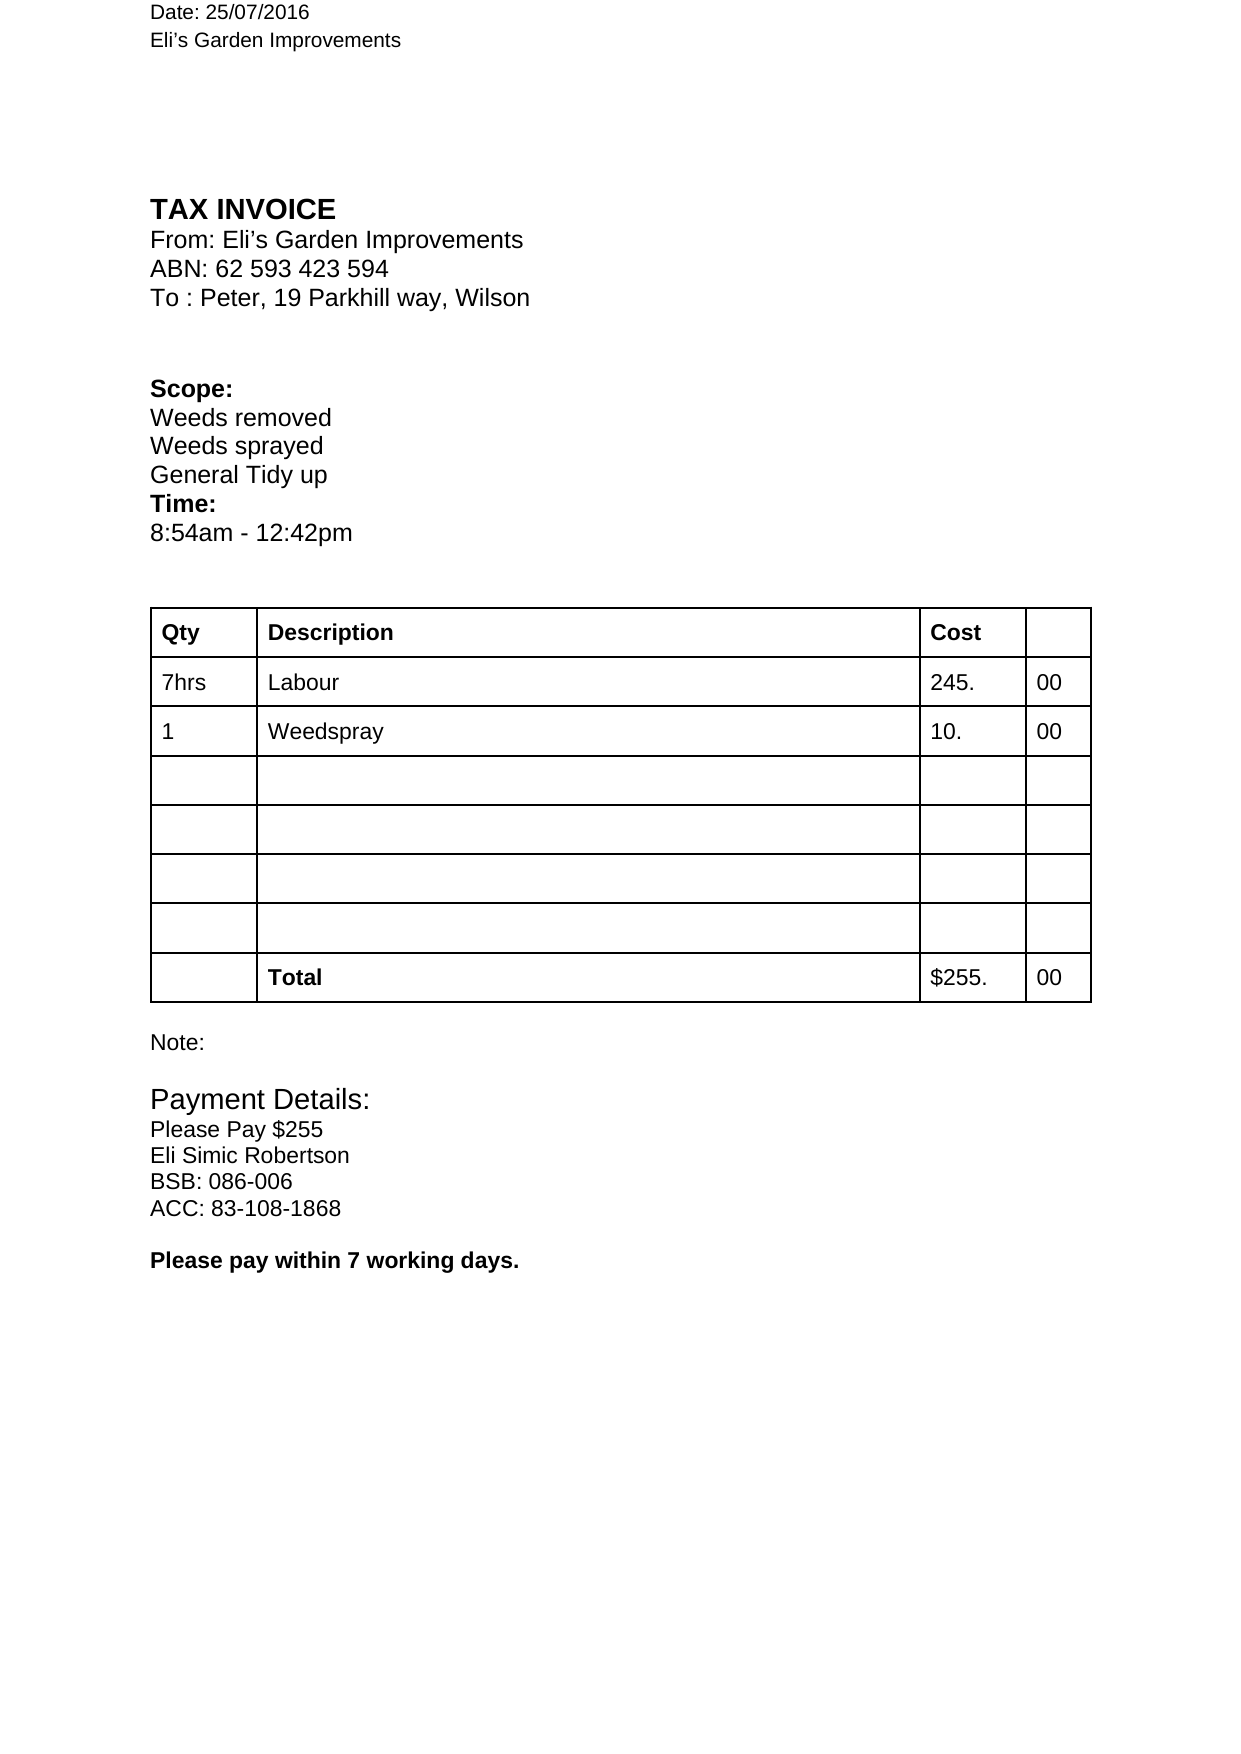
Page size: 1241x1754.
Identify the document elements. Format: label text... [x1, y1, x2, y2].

table_cell [258, 757, 919, 804]
table_cell 00 [1027, 707, 1090, 754]
table_cell [258, 904, 919, 952]
table_cell [152, 954, 256, 1001]
table_cell 00 [1027, 658, 1090, 705]
table_cell [921, 806, 1025, 853]
table_cell Labour [258, 658, 919, 705]
table_header Description [258, 609, 919, 656]
table_cell [1027, 855, 1090, 902]
table_cell [152, 904, 256, 952]
table_cell Weedspray [258, 707, 919, 754]
table_cell [258, 855, 919, 902]
table_cell 10. [921, 707, 1025, 754]
table_cell [1027, 806, 1090, 853]
table_cell [152, 757, 256, 804]
table_cell 00 [1027, 954, 1090, 1001]
table_cell [152, 855, 256, 902]
text Note: Payment Details: Please Pay $255 Eli Simic Robertson BSB: 086-006 ACC: 83-108-1868 Please pay within 7 working days. [150, 1003, 1090, 1274]
table_cell Total [258, 954, 919, 1001]
table_cell 7hrs [152, 658, 256, 705]
table_cell [1027, 904, 1090, 952]
table_header [1027, 609, 1090, 656]
table_cell [921, 757, 1025, 804]
table_cell [152, 806, 256, 853]
table_cell $255. [921, 954, 1025, 1001]
table_cell [921, 855, 1025, 902]
subtitle TAX INVOICE From: Eli’s Garden Improvements ABN: 62 593 423 594 To : Peter, 19 Parkhill way, Wilson Scope: Weeds removed Weeds sprayed General Tidy up Time: 8:54am - 12:42pm [150, 192, 1090, 594]
table_cell [921, 904, 1025, 952]
table_cell [258, 806, 919, 853]
table_header Cost [921, 609, 1025, 656]
table_cell [1027, 757, 1090, 804]
table_cell 245. [921, 658, 1025, 705]
table_header Qty [152, 609, 256, 656]
table_cell 1 [152, 707, 256, 754]
